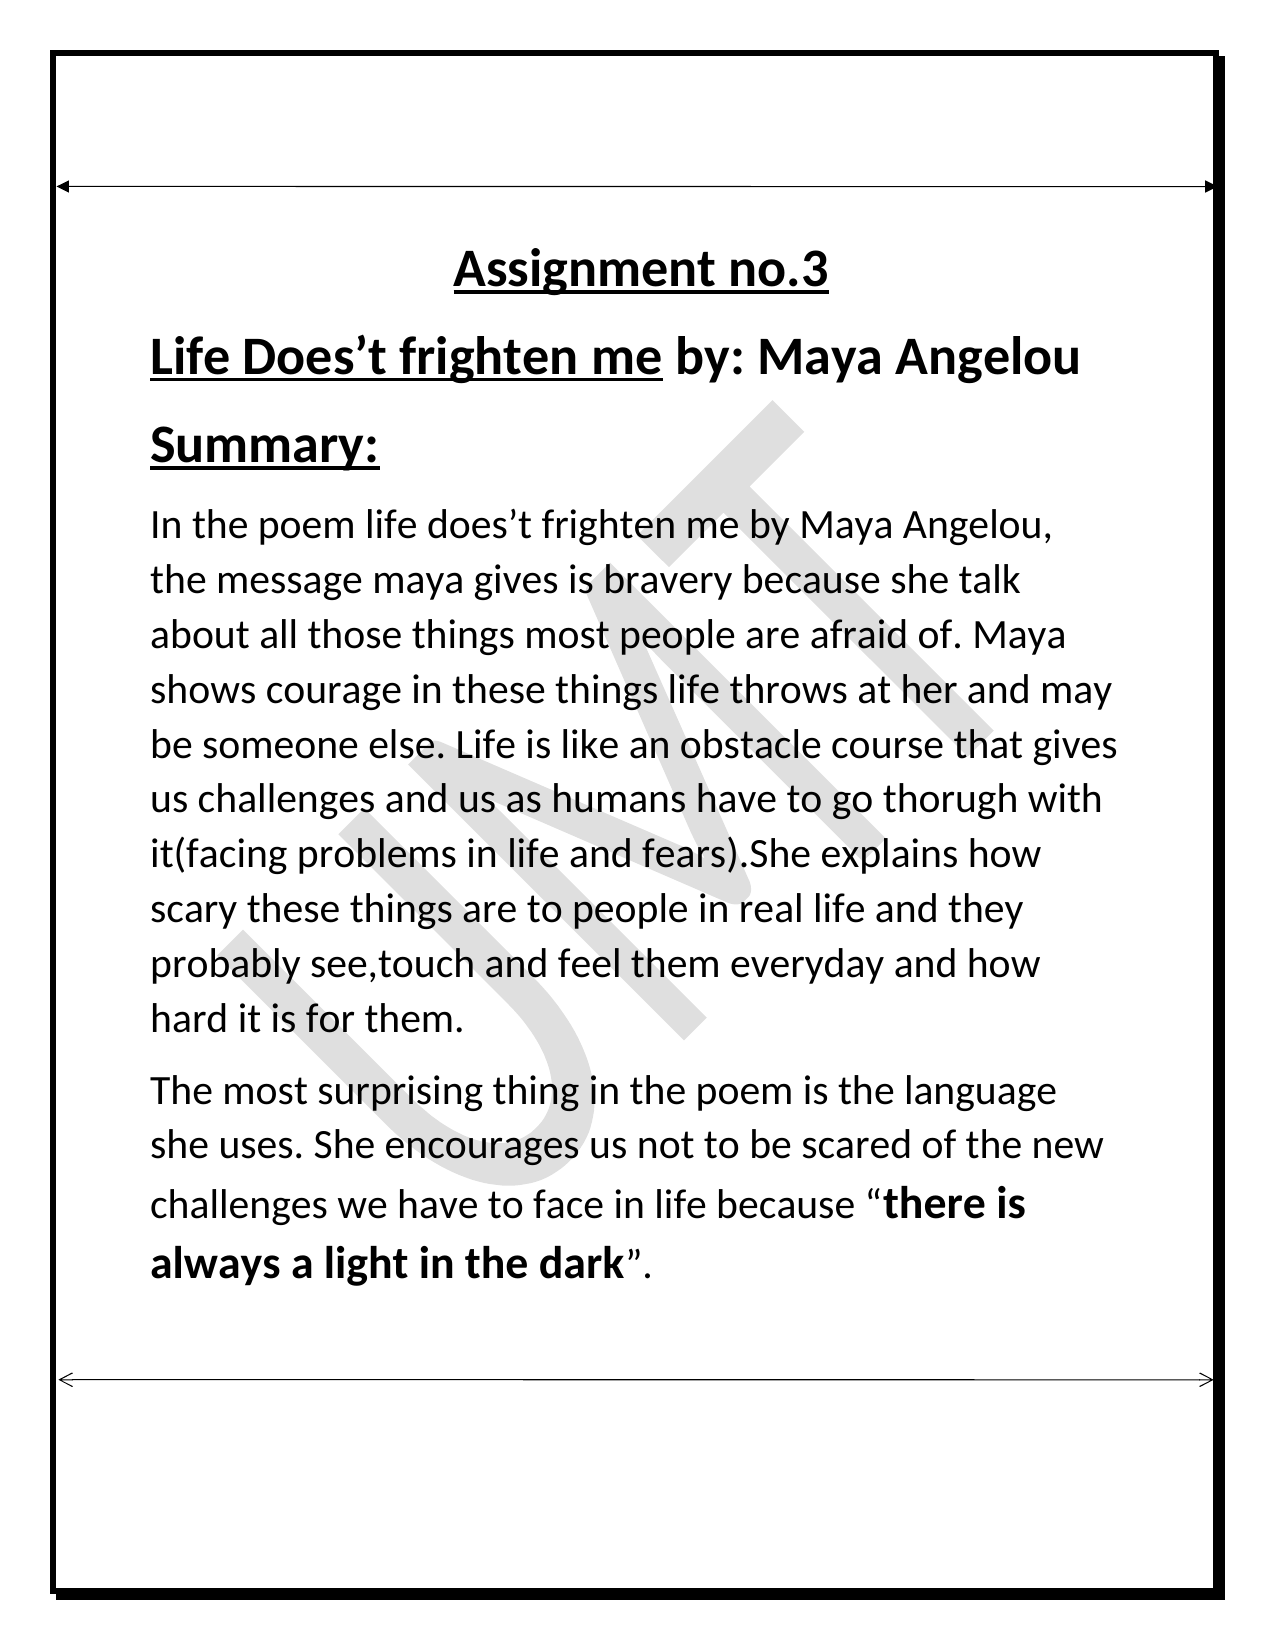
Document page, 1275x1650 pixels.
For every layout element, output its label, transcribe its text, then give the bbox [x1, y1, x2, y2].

text Life Does’t frighten me by: Maya Angelou [150, 322, 1119, 388]
text Assignment no.3 [300, 234, 1119, 300]
text Summary: [150, 410, 1119, 476]
text The most surprising thing in the poem is the language she uses. She encourages us not to be scared of the new challenges we have to face in life because “there is always a light in the dark”. [150, 1064, 1119, 1290]
text In the poem life does’t frighten me by Maya Angelou, the message maya gives is bravery because she talk about all those things most people are afraid of. Maya shows courage in these things life throws at her and may be someone else. Life is like an obstacle course that gives us challenges and us as humans have to go thorugh with it(facing problems in life and fears).She explains how scary these things are to people in real life and they probably see,touch and feel them everyday and how hard it is for them. [150, 498, 1119, 1043]
